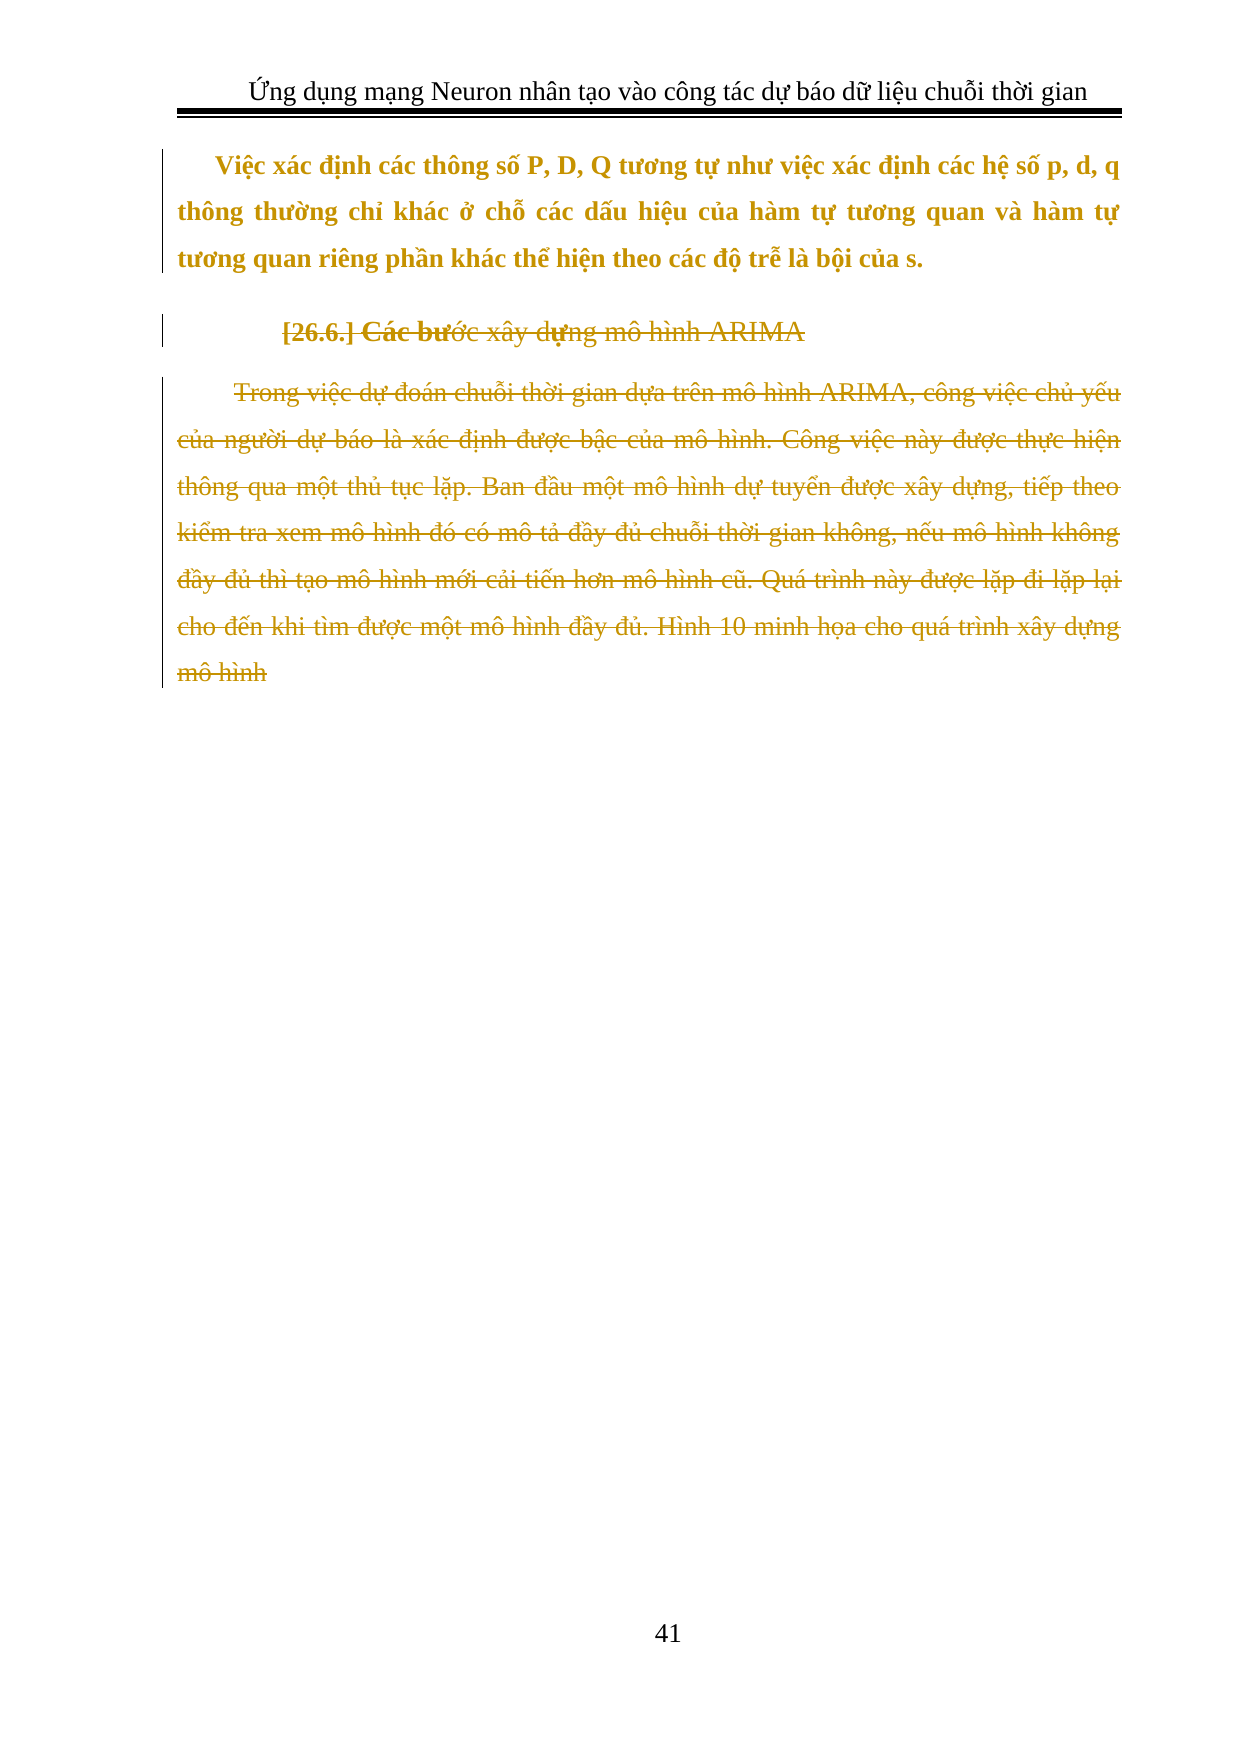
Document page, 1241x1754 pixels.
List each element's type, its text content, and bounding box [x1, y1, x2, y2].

text Việc xác định các thông số P, D, Q tương tự như việc xác định các hệ số p, d, q thông thường chỉ khác ở chỗ các dấu hiệu của hàm tự tương quan và hàm tự tương quan riêng phần khác thể hiện theo các độ trễ là bội của s. [177, 149, 1122, 273]
